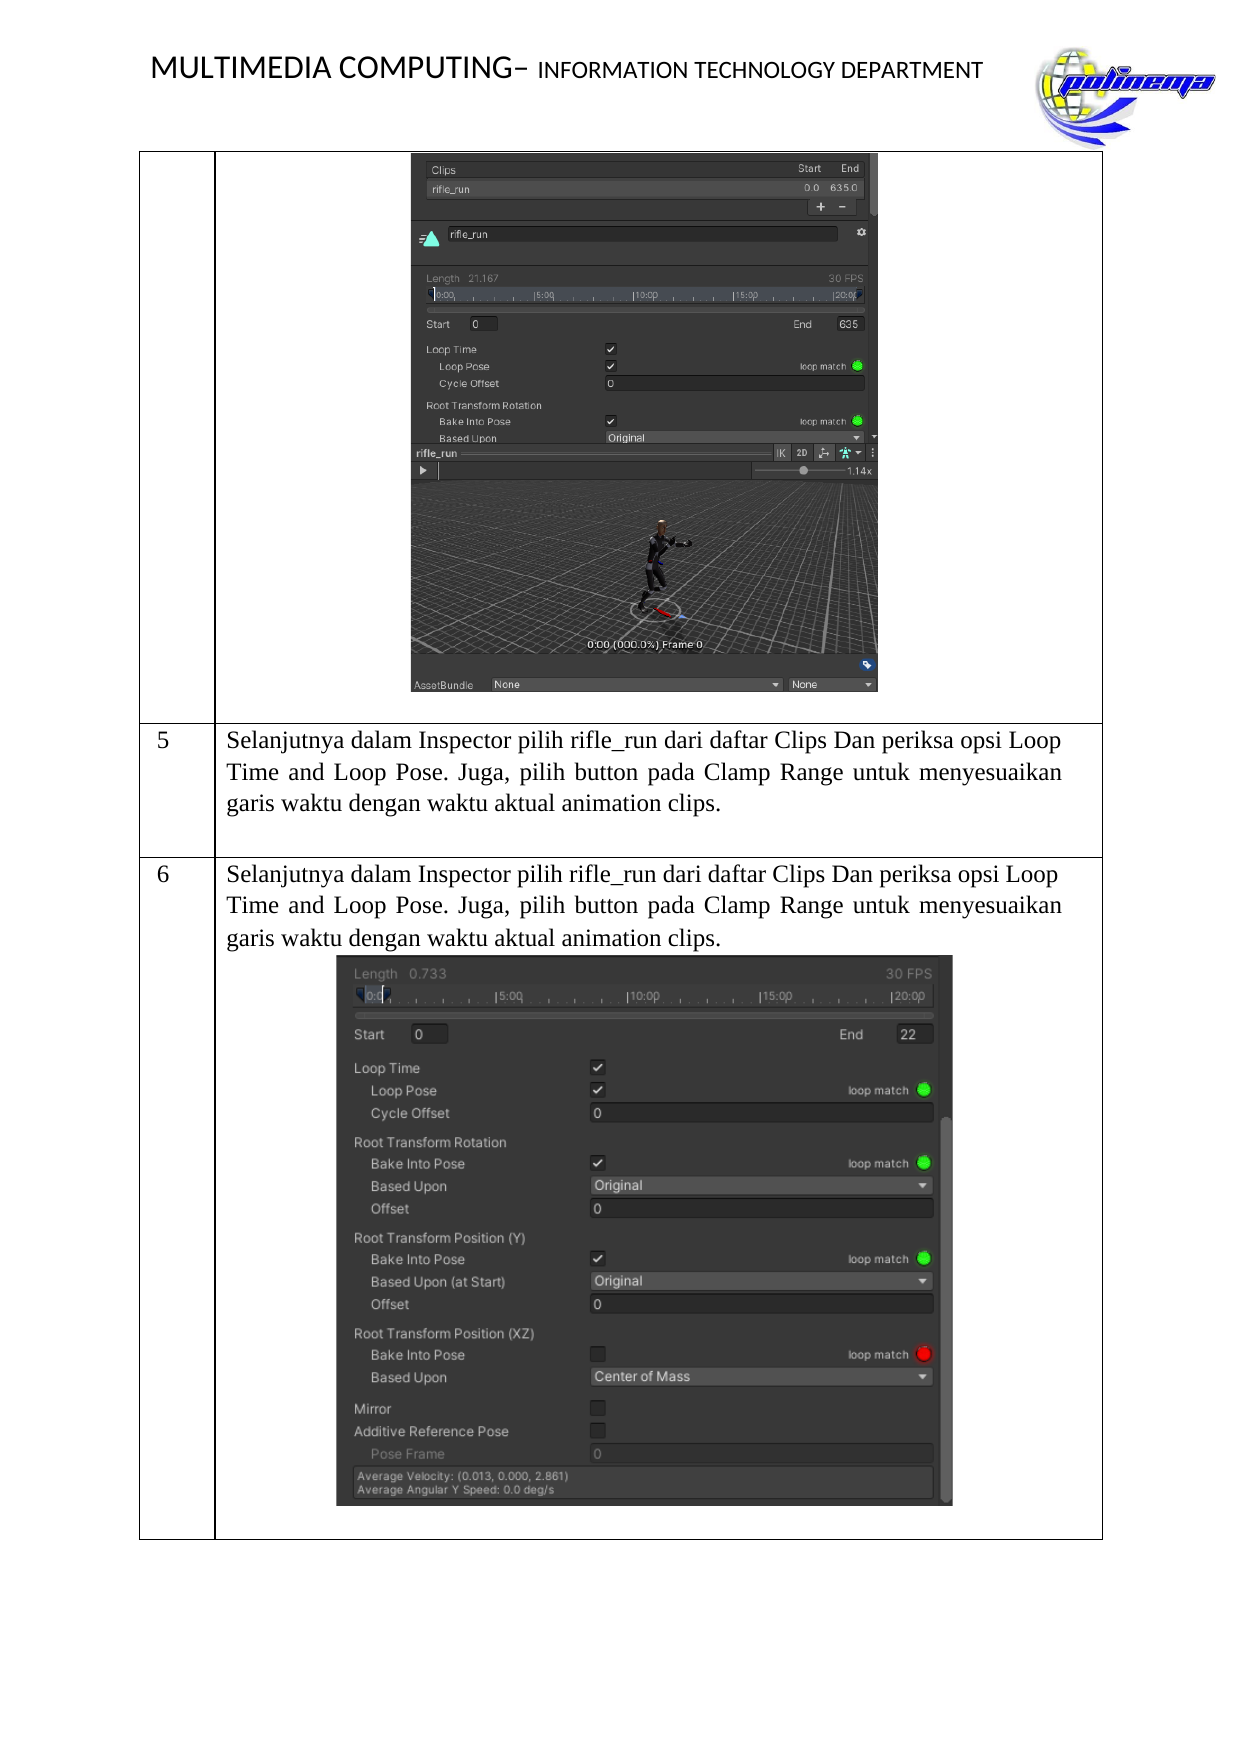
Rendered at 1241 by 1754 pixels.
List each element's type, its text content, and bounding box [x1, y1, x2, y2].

table_cell Selanjutnya dalam Inspector pilih rifle_run dari daftar Clips Dan periksa opsi Loop Time and Loop Pose. Juga, pilih button pada Clamp Range untuk menyesuaikan garis waktu dengan waktu aktual animation clips. [216, 858, 1102, 1539]
table_cell 5 [140, 724, 214, 857]
table_cell Selanjutnya dalam Inspector pilih rifle_run dari daftar Clips Dan periksa opsi Loop Time and Loop Pose. Juga, pilih button pada Clamp Range untuk menyesuaikan garis waktu dengan waktu aktual animation clips. [216, 724, 1102, 857]
picture [1034, 46, 1216, 150]
picture [336, 955, 953, 1506]
table_cell 4 [140, 152, 214, 723]
table_cell 6 [140, 858, 214, 1539]
picture [410, 153, 878, 692]
